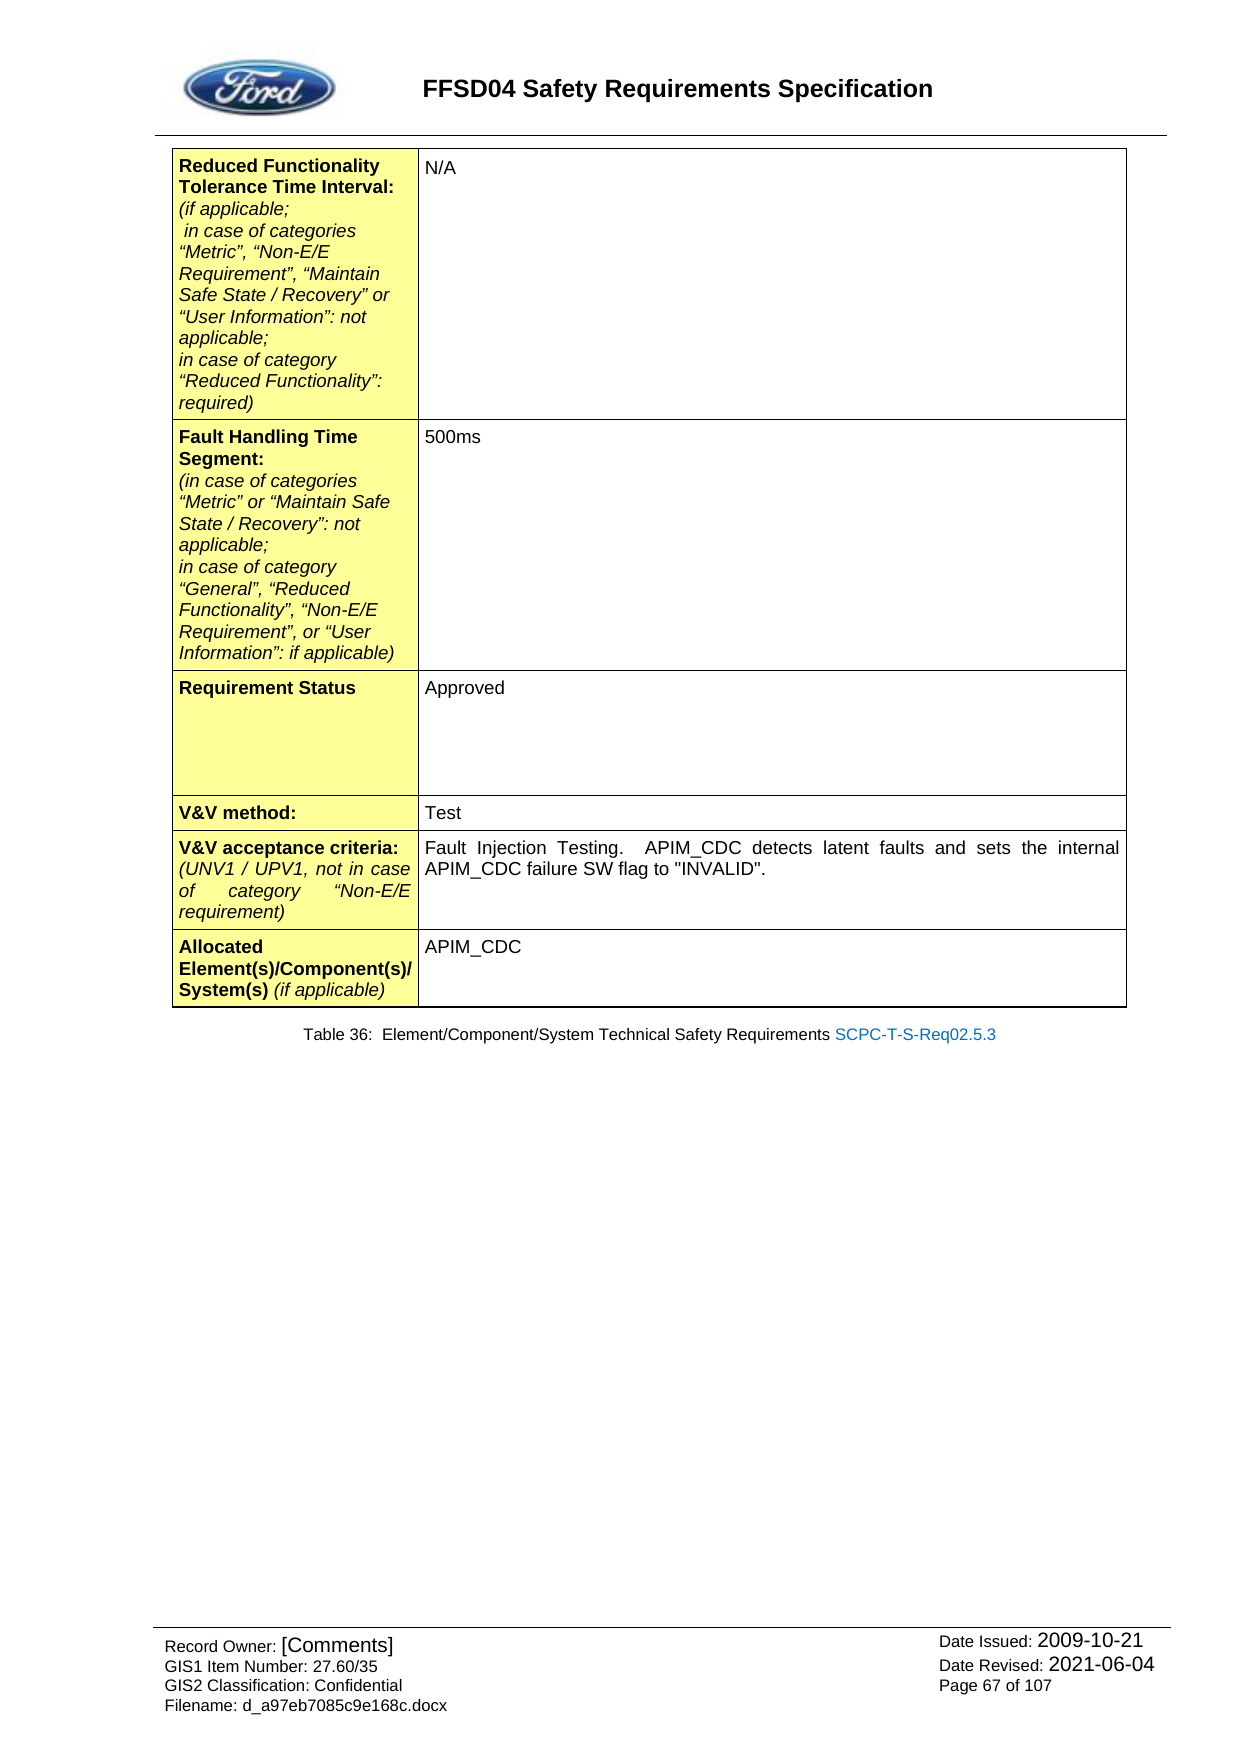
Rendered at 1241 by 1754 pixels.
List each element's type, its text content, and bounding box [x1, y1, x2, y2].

table_cell 500ms [419, 420, 1126, 669]
table_cell Fault Handling Time Segment: (in case of categories “Metric” or “Maintain Safe State / Recovery”: not applicable; in case of category “General”, “Reduced Functionality”, “Non-E/E Requirement”, or “User Information”: if applicable) [173, 420, 418, 669]
table_cell Fault Injection Testing. APIM_CDC detects latent faults and sets the internal APIM_CDC failure SW flag to "INVALID". [419, 831, 1126, 929]
table_cell V&V acceptance criteria: (UNV1 / UPV1, not in case of category “Non-E/E requirement) [173, 831, 418, 929]
table_cell V&V method: [173, 796, 418, 829]
table_cell N/A [419, 149, 1126, 419]
picture [165, 41, 354, 135]
table_cell Test [419, 796, 1126, 829]
table_cell Requirement Status [173, 671, 418, 795]
table_cell Approved [419, 671, 1126, 795]
table_cell Reduced Functionality Tolerance Time Interval: (if applicable; in case of categories “Metric”, “Non-E/E Requirement”, “Maintain Safe State / Recovery” or “User Information”: not applicable; in case of category “Reduced Functionality”: required) [173, 149, 418, 419]
text Table 36: Element/Component/System Technical Safety Requirements SCPC-T-S-Req02.5.3 [148, 1025, 1152, 1044]
table_cell Allocated Element(s)/Component(s)/ System(s) (if applicable) [173, 930, 418, 1006]
table_cell APIM_CDC [419, 930, 1126, 1006]
